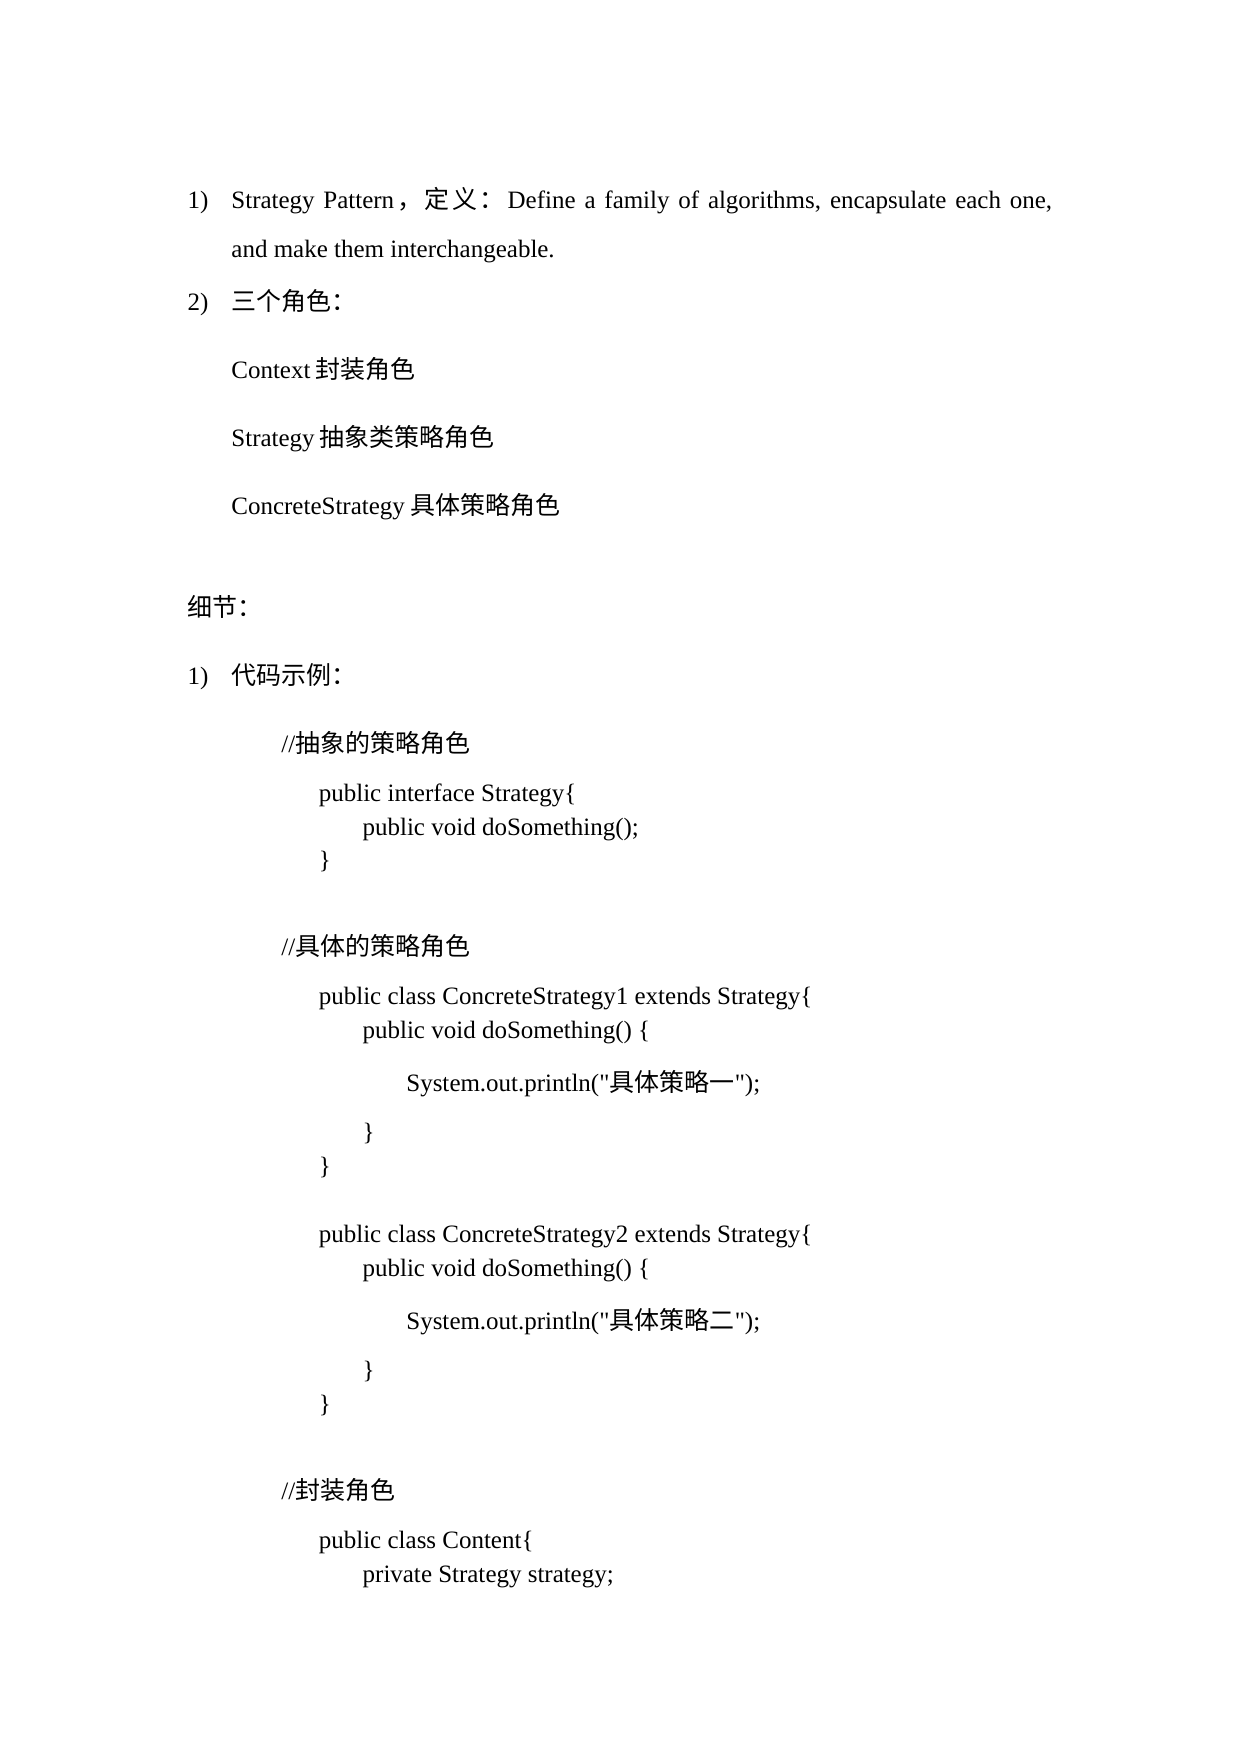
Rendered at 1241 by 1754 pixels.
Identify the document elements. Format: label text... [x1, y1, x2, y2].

list 三个角色： [187, 266, 1053, 334]
list public class Content{ [231, 1522, 1053, 1556]
list } [231, 843, 1053, 877]
list public class ConcreteStrategy1 extends Strategy{ [231, 979, 1053, 1013]
list } [231, 1115, 1053, 1149]
list //具体的策略角色 [231, 911, 1053, 979]
list //封装角色 [231, 1454, 1053, 1522]
list public void doSomething(); [231, 809, 1053, 843]
list } [231, 1386, 1053, 1420]
list Context封装角色 [231, 334, 1053, 402]
list Strategy Pattern，定义：Define a family of algorithms, encapsulate each one, and make them interchangeable. [187, 164, 1053, 266]
list Strategy抽象类策略角色 [231, 402, 1053, 469]
list System.out.println("具体策略一"); [231, 1047, 1053, 1115]
list public void doSomething() { [231, 1251, 1053, 1284]
list public void doSomething() { [231, 1013, 1053, 1047]
list private Strategy strategy; [231, 1556, 1053, 1590]
list public class ConcreteStrategy2 extends Strategy{ [231, 1217, 1053, 1251]
list ConcreteStrategy具体策略角色 [231, 469, 1053, 537]
list 代码示例： [187, 639, 1053, 707]
text 细节： [187, 571, 1053, 639]
list System.out.println("具体策略二"); [231, 1284, 1053, 1352]
list } [231, 1352, 1053, 1386]
list public interface Strategy{ [231, 775, 1053, 809]
list } [231, 1149, 1053, 1183]
list //抽象的策略角色 [231, 707, 1053, 775]
